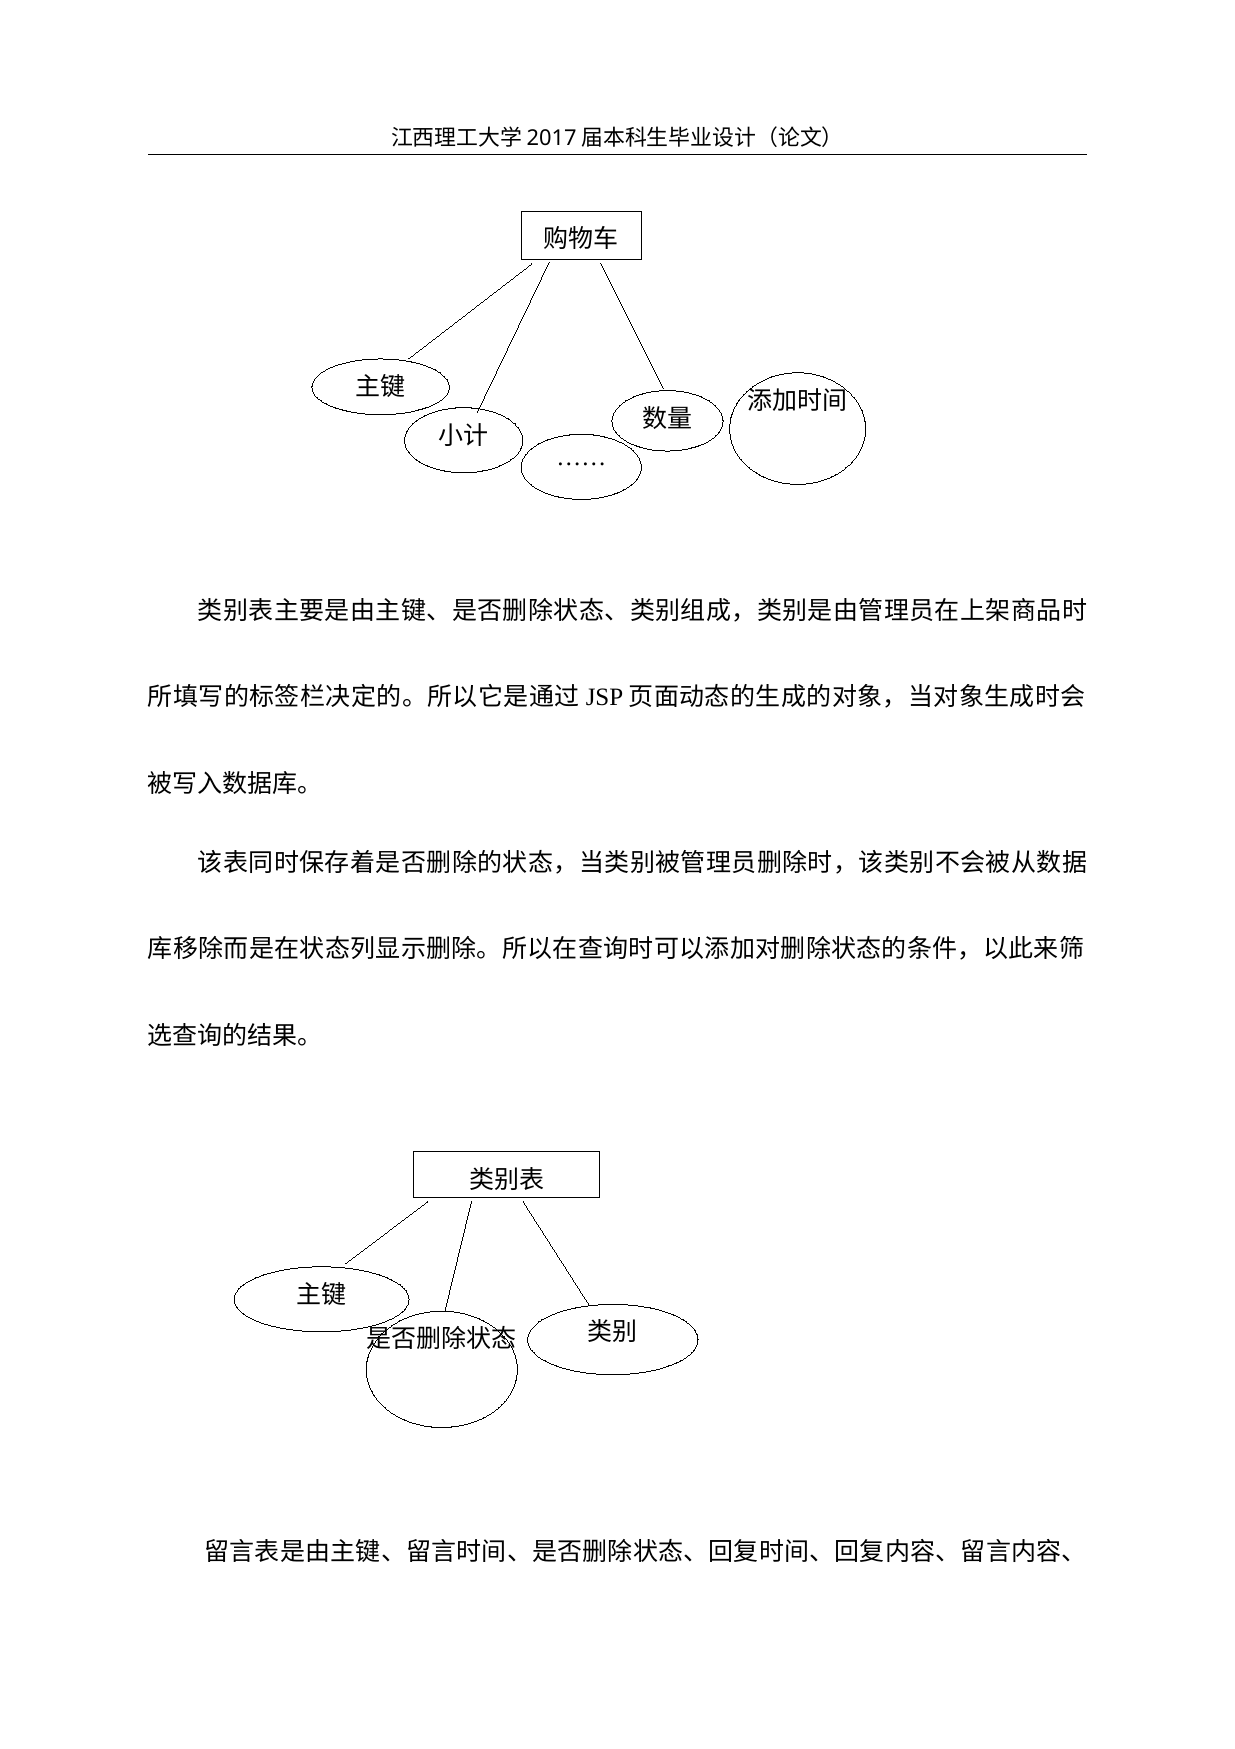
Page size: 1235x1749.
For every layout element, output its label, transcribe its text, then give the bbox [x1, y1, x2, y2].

text 该表同时保存着是否删除的状态，当类别被管理员删除时，该类别不会被从数据库移除而是在状态列显示删除。所以在查询时可以添加对删除状态的条件，以此来筛选查询的结果。 [148, 825, 1087, 1068]
text 类别表主要是由主键、是否删除状态、类别组成，类别是由管理员在上架商品时所填写的标签栏决定的。所以它是通过JSP页面动态的生成的对象，当对象生成时会被写入数据库。 [148, 574, 1087, 816]
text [148, 1515, 1087, 1584]
